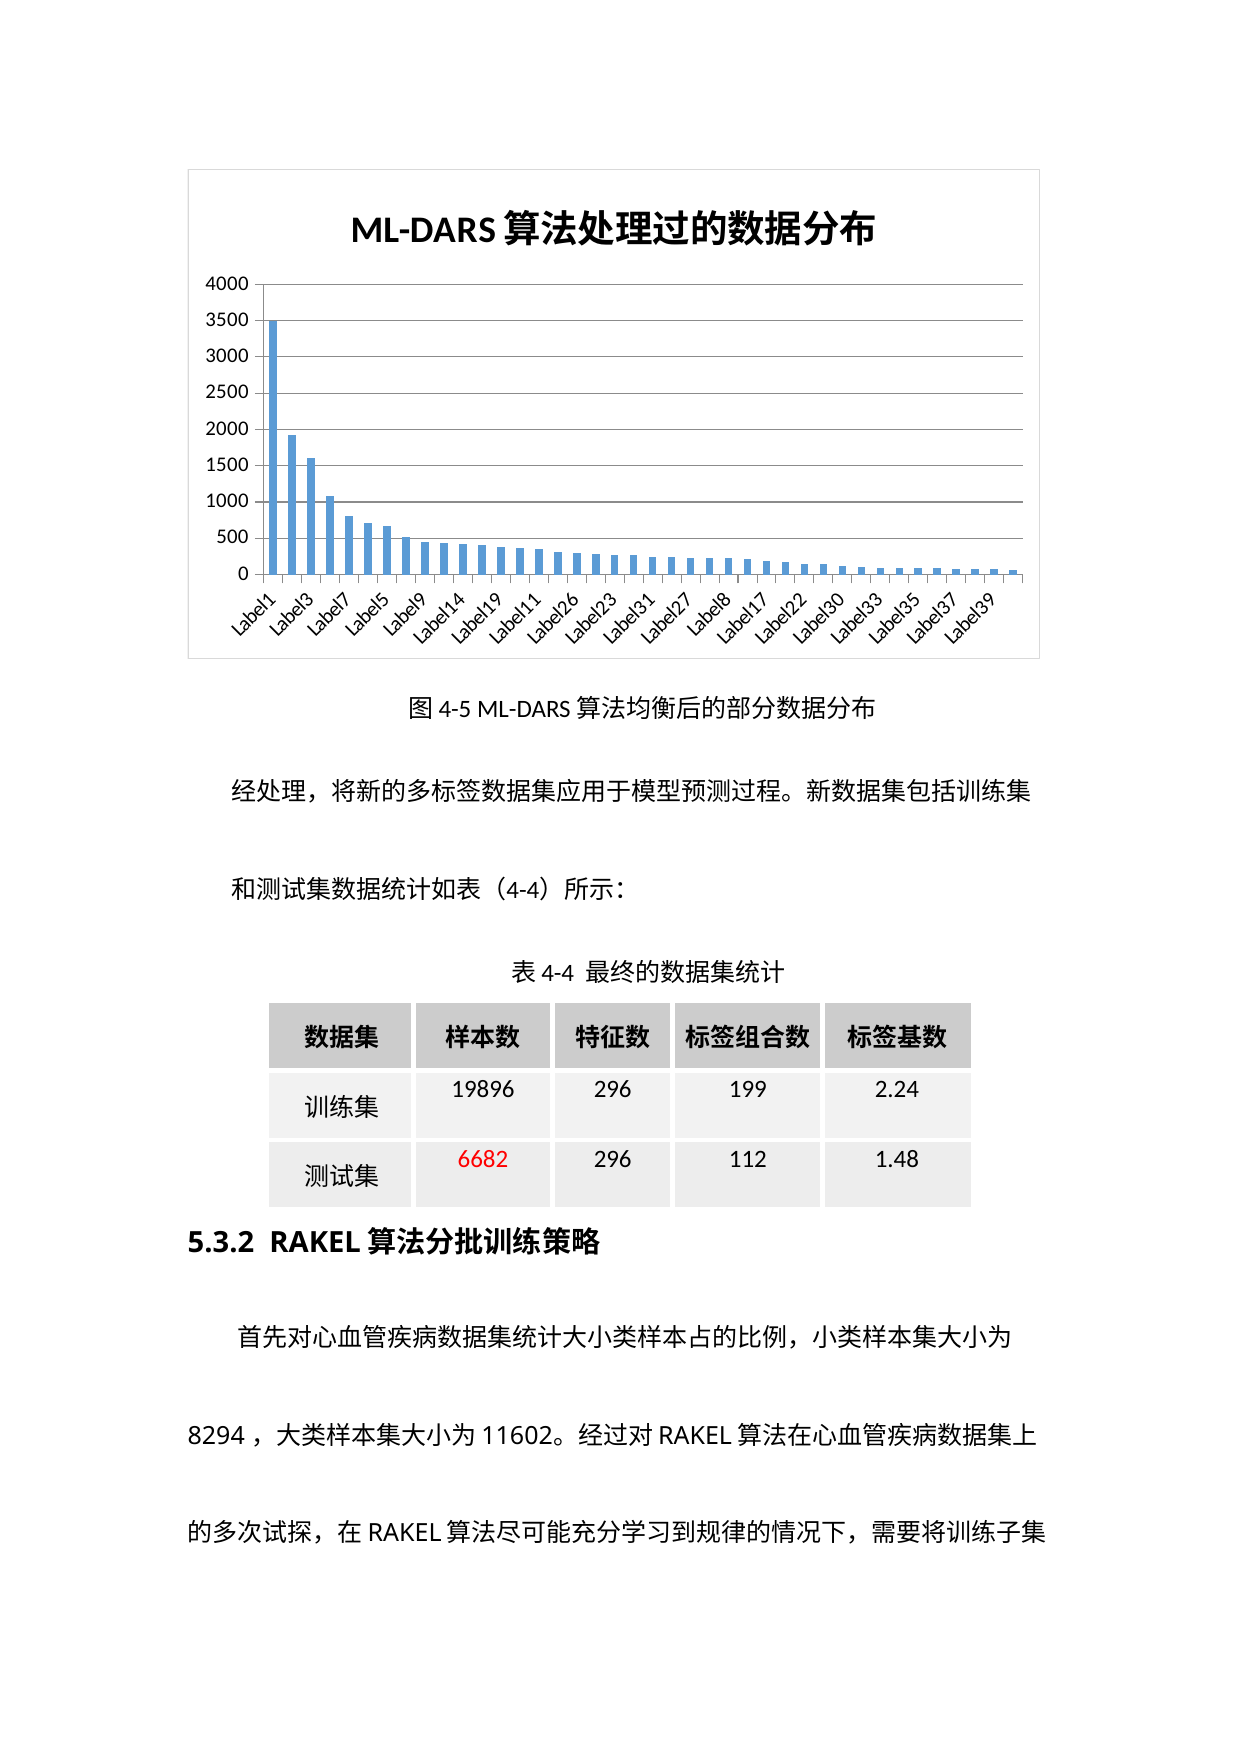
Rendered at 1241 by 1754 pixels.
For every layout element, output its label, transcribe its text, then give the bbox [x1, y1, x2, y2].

table_cell 19896 [416, 1073, 550, 1138]
list 经处理，将新的多标签数据集应用于模型预测过程。新数据集包括训练集和测试集数据统计如表（4-4）所示： [231, 757, 1053, 920]
table_header 数据集 [269, 1003, 411, 1068]
table_header 特征数 [555, 1003, 670, 1068]
table_header 样本数 [416, 1003, 550, 1068]
table_cell 1.48 [825, 1142, 971, 1207]
table_header 标签基数 [825, 1003, 971, 1068]
subtitle 5.3.2 RAKEL算法分批训练策略 [187, 1207, 1053, 1272]
table_cell 测试集 [269, 1142, 411, 1207]
table_cell 199 [675, 1073, 820, 1138]
list 图4-5 ML-DARS算法均衡后的部分数据分布 [231, 674, 1053, 739]
table_cell 112 [675, 1142, 820, 1207]
table_cell 296 [555, 1073, 670, 1138]
table_header 标签组合数 [675, 1003, 820, 1068]
table_cell 训练集 [269, 1073, 411, 1138]
table_cell 2.24 [825, 1073, 971, 1138]
table_cell 296 [555, 1142, 670, 1207]
list 表4-4 最终的数据集统计 [231, 938, 1053, 1003]
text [187, 1303, 1053, 1563]
table_cell 6682 [416, 1142, 550, 1207]
